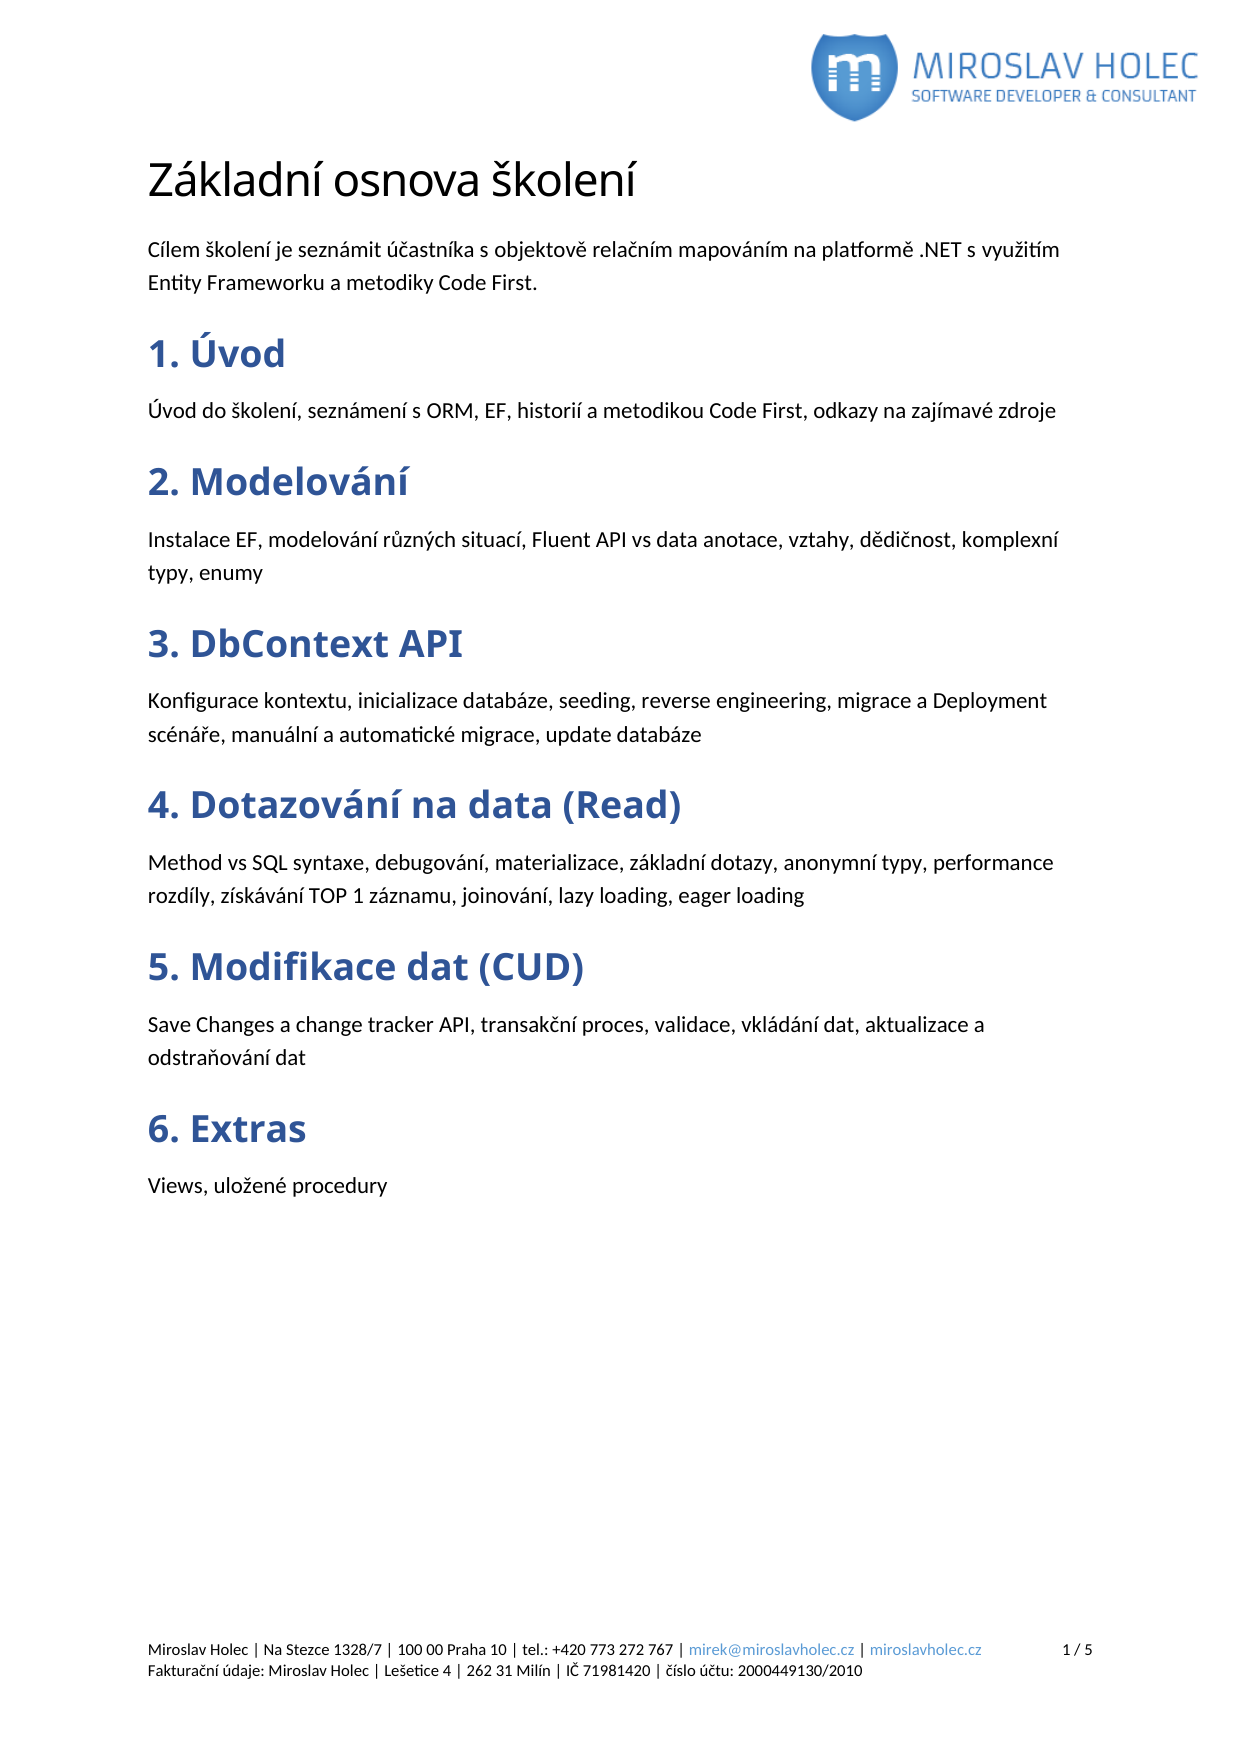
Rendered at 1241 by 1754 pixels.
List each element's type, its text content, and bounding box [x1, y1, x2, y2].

picture [664, 18, 1241, 133]
text Method vs SQL syntaxe, debugování, materializace, základní dotazy, anonymní typy, performance rozdíly, získávání TOP 1 záznamu, joinování, lazy loading, eager loading [148, 848, 1093, 910]
title Základní osnova školení [148, 148, 1093, 210]
subtitle 1. Úvod [148, 327, 1093, 378]
text Konfigurace kontextu, inicializace databáze, seeding, reverse engineering, migrace a Deployment scénáře, manuální a automatické migrace, update databáze [148, 686, 1093, 748]
subtitle 3. DbContext API [148, 617, 1093, 668]
text Instalace EF, modelování různých situací, Fluent API vs data anotace, vztahy, dědičnost, komplexní typy, enumy [148, 525, 1093, 586]
text Save Changes a change tracker API, transakční proces, validace, vkládání dat, aktualizace a odstraňování dat [148, 1010, 1093, 1071]
text Views, uložené procedury [148, 1171, 1093, 1199]
subtitle 5. Modifikace dat (CUD) [148, 940, 1093, 991]
text Cílem školení je seznámit účastníka s objektově relačním mapováním na platformě .NET s využitím Entity Frameworku a metodiky Code First. [148, 235, 1093, 297]
subtitle 2. Modelování [148, 455, 1093, 506]
subtitle 6. Extras [148, 1102, 1093, 1153]
text Úvod do školení, seznámení s ORM, EF, historií a metodikou Code First, odkazy na zajímavé zdroje [148, 397, 1093, 425]
subtitle 4. Dotazování na data (Read) [148, 778, 1093, 829]
